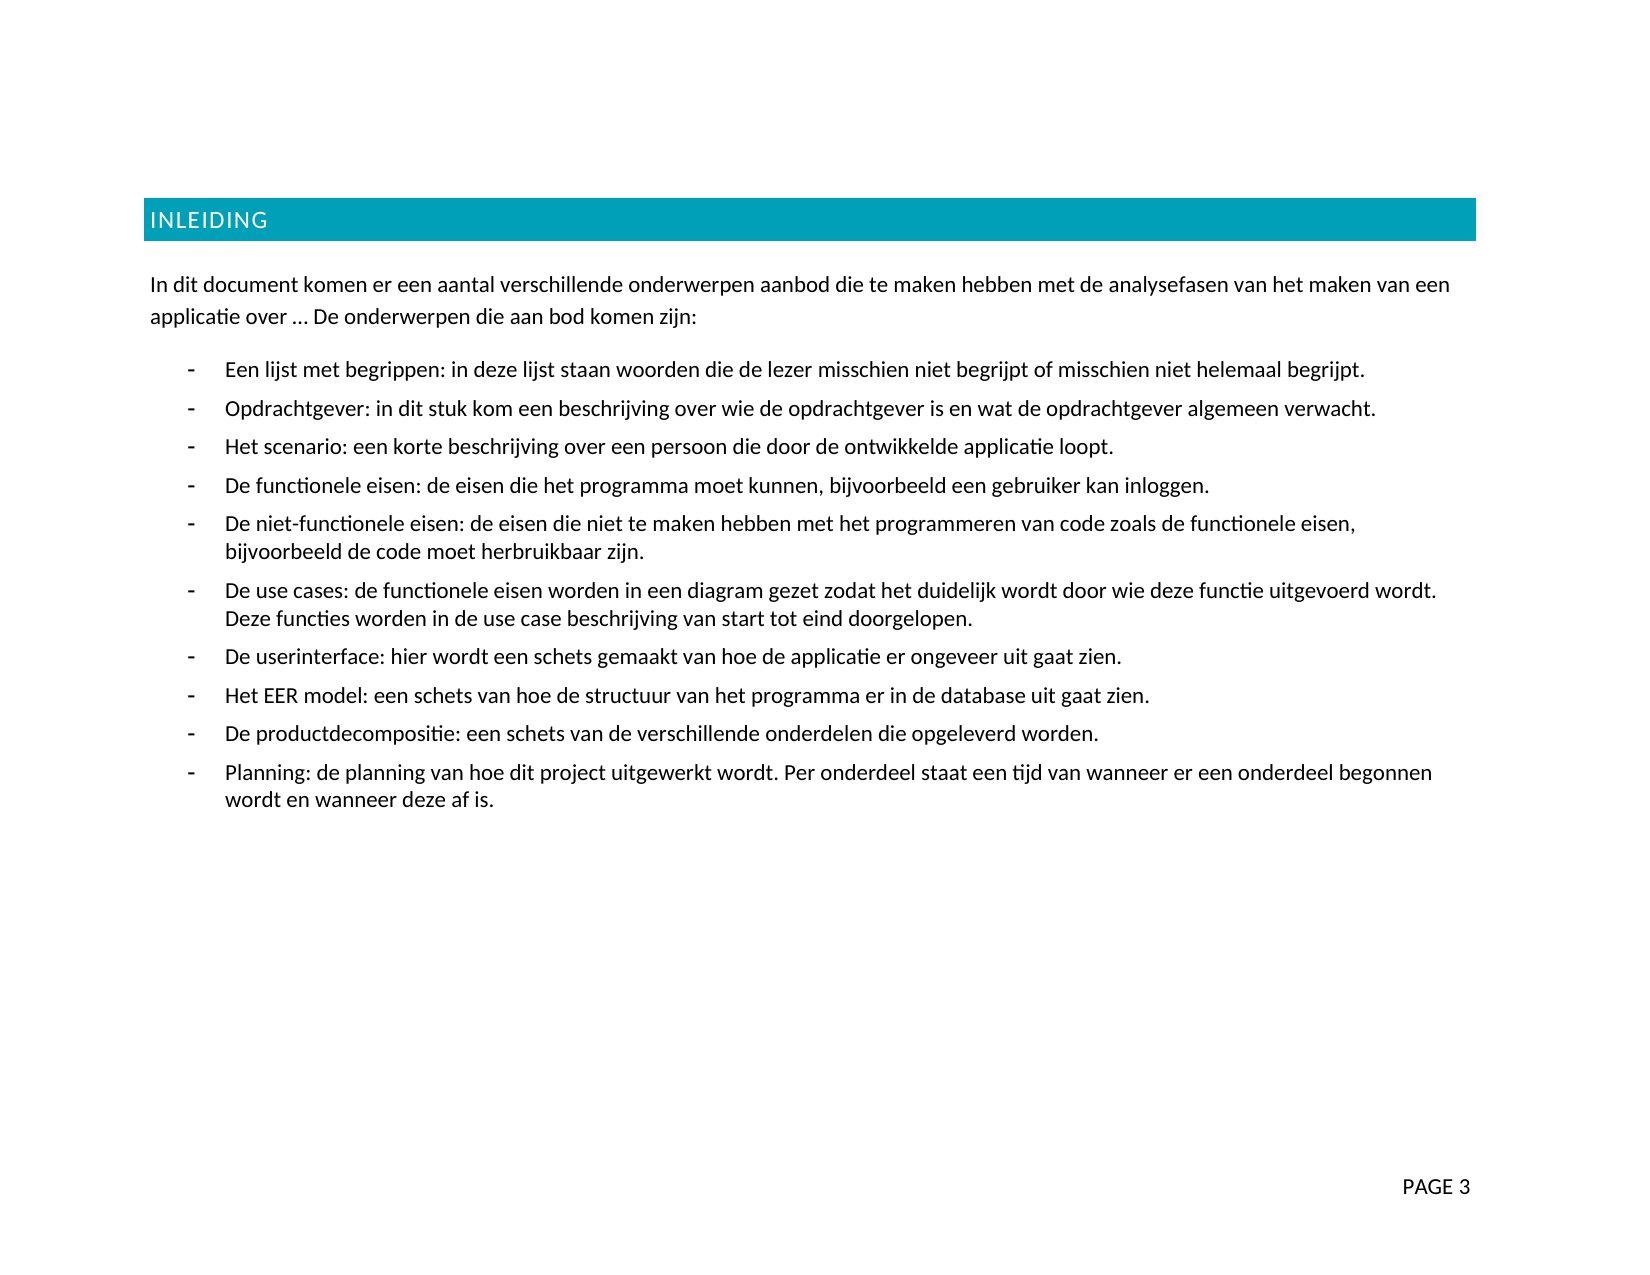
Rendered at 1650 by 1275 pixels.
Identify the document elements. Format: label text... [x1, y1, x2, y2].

list Het EER model: een schets van hoe de structuur van het programma er in de database uit gaat zien. [187, 681, 1470, 709]
list De functionele eisen: de eisen die het programma moet kunnen, bijvoorbeeld een gebruiker kan inloggen. [187, 471, 1470, 499]
list Het scenario: een korte beschrijving over een persoon die door de ontwikkelde applicatie loopt. [187, 432, 1470, 461]
list De productdecompositie: een schets van de verschillende onderdelen die opgeleverd worden. [187, 719, 1470, 747]
list De userinterface: hier wordt een schets gemaakt van hoe de applicatie er ongeveer uit gaat zien. [187, 642, 1470, 670]
list Opdrachtgever: in dit stuk kom een beschrijving over wie de opdrachtgever is en wat de opdrachtgever algemeen verwacht. [187, 394, 1470, 422]
list De use cases: de functionele eisen worden in een diagram gezet zodat het duidelijk wordt door wie deze functie uitgevoerd wordt. Deze functies worden in de use case beschrijving van start tot eind doorgelopen. [187, 576, 1470, 632]
text In dit document komen er een aantal verschillende onderwerpen aanbod die te maken hebben met de analysefasen van het maken van een applicatie over … De onderwerpen die aan bod komen zijn: [150, 270, 1470, 331]
list De niet-functionele eisen: de eisen die niet te maken hebben met het programmeren van code zoals de functionele eisen, bijvoorbeeld de code moet herbruikbaar zijn. [187, 509, 1470, 565]
list Een lijst met begrippen: in deze lijst staan woorden die de lezer misschien niet begrijpt of misschien niet helemaal begrijpt. [187, 356, 1470, 384]
list Planning: de planning van hoe dit project uitgewerkt wordt. Per onderdeel staat een tijd van wanneer er een onderdeel begonnen wordt en wanneer deze af is. [187, 758, 1470, 814]
subtitle Inleiding [150, 204, 1470, 235]
